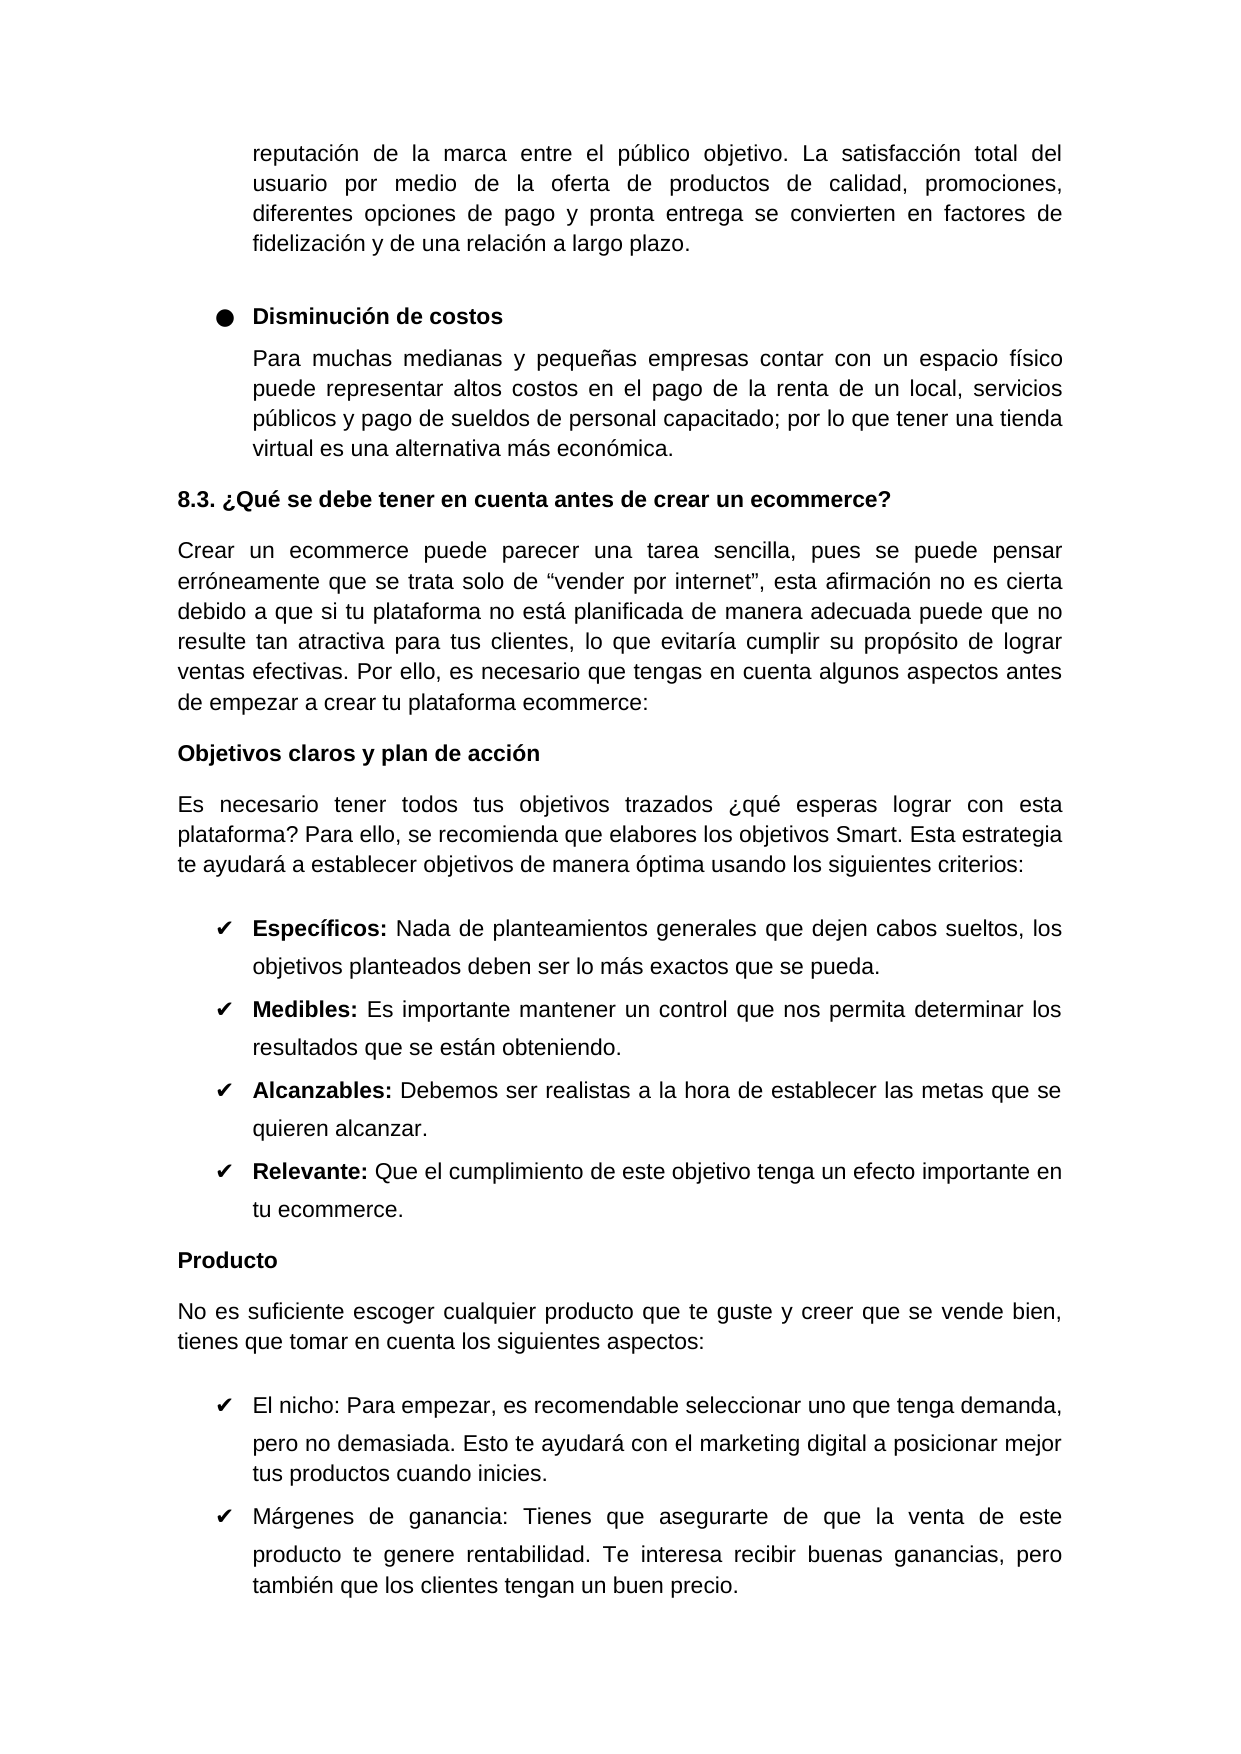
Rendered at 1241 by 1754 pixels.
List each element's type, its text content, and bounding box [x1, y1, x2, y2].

text Para muchas medianas y pequeñas empresas contar con un espacio físico puede representar altos costos en el pago de la renta de un local, servicios públicos y pago de sueldos de personal capacitado; por lo que tener una tienda virtual es una alternativa más económica. [252, 345, 1063, 462]
list Disminución de costos [215, 291, 1063, 338]
list Relevante: Que el cumplimiento de este objetivo tenga un efecto importante en tu ecommerce. [215, 1145, 1063, 1222]
list Márgenes de ganancia: Tienes que asegurarte de que la venta de este producto te genere rentabilidad. Te interesa recibir buenas ganancias, pero también que los clientes tengan un buen precio. [215, 1491, 1063, 1598]
text 8.3. ¿Qué se debe tener en cuenta antes de crear un ecommerce? [177, 486, 1063, 513]
list Específicos: Nada de planteamientos generales que dejen cabos sueltos, los objetivos planteados deben ser lo más exactos que se pueda. [215, 902, 1063, 979]
text Objetivos claros y plan de acción [177, 739, 1063, 766]
text Producto [177, 1247, 1063, 1273]
list El nicho: Para empezar, es recomendable seleccionar uno que tenga demanda, pero no demasiada. Esto te ayudará con el marketing digital a posicionar mejor tus productos cuando inicies. [215, 1379, 1063, 1487]
text Es necesario tener todos tus objetivos trazados ¿qué esperas lograr con esta plataforma? Para ello, se recomienda que elabores los objetivos Smart. Esta estrategia te ayudará a establecer objetivos de manera óptima usando los siguientes criterios: [177, 791, 1063, 877]
text No es suficiente escoger cualquier producto que te guste y creer que se vende bien, tienes que tomar en cuenta los siguientes aspectos: [177, 1298, 1063, 1354]
list Alcanzables: Debemos ser realistas a la hora de establecer las metas que se quieren alcanzar. [215, 1064, 1063, 1141]
list Medibles: Es importante mantener un control que nos permita determinar los resultados que se están obteniendo. [215, 983, 1063, 1060]
text Crear un ecommerce puede parecer una tarea sencilla, pues se puede pensar erróneamente que se trata solo de “vender por internet”, esta afirmación no es cierta debido a que si tu plataforma no está planificada de manera adecuada puede que no resulte tan atractiva para tus clientes, lo que evitaría cumplir su propósito de lograr ventas efectivas. Por ello, es necesario que tengas en cuenta algunos aspectos antes de empezar a crear tu plataforma ecommerce: [177, 537, 1063, 715]
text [252, 140, 1063, 257]
